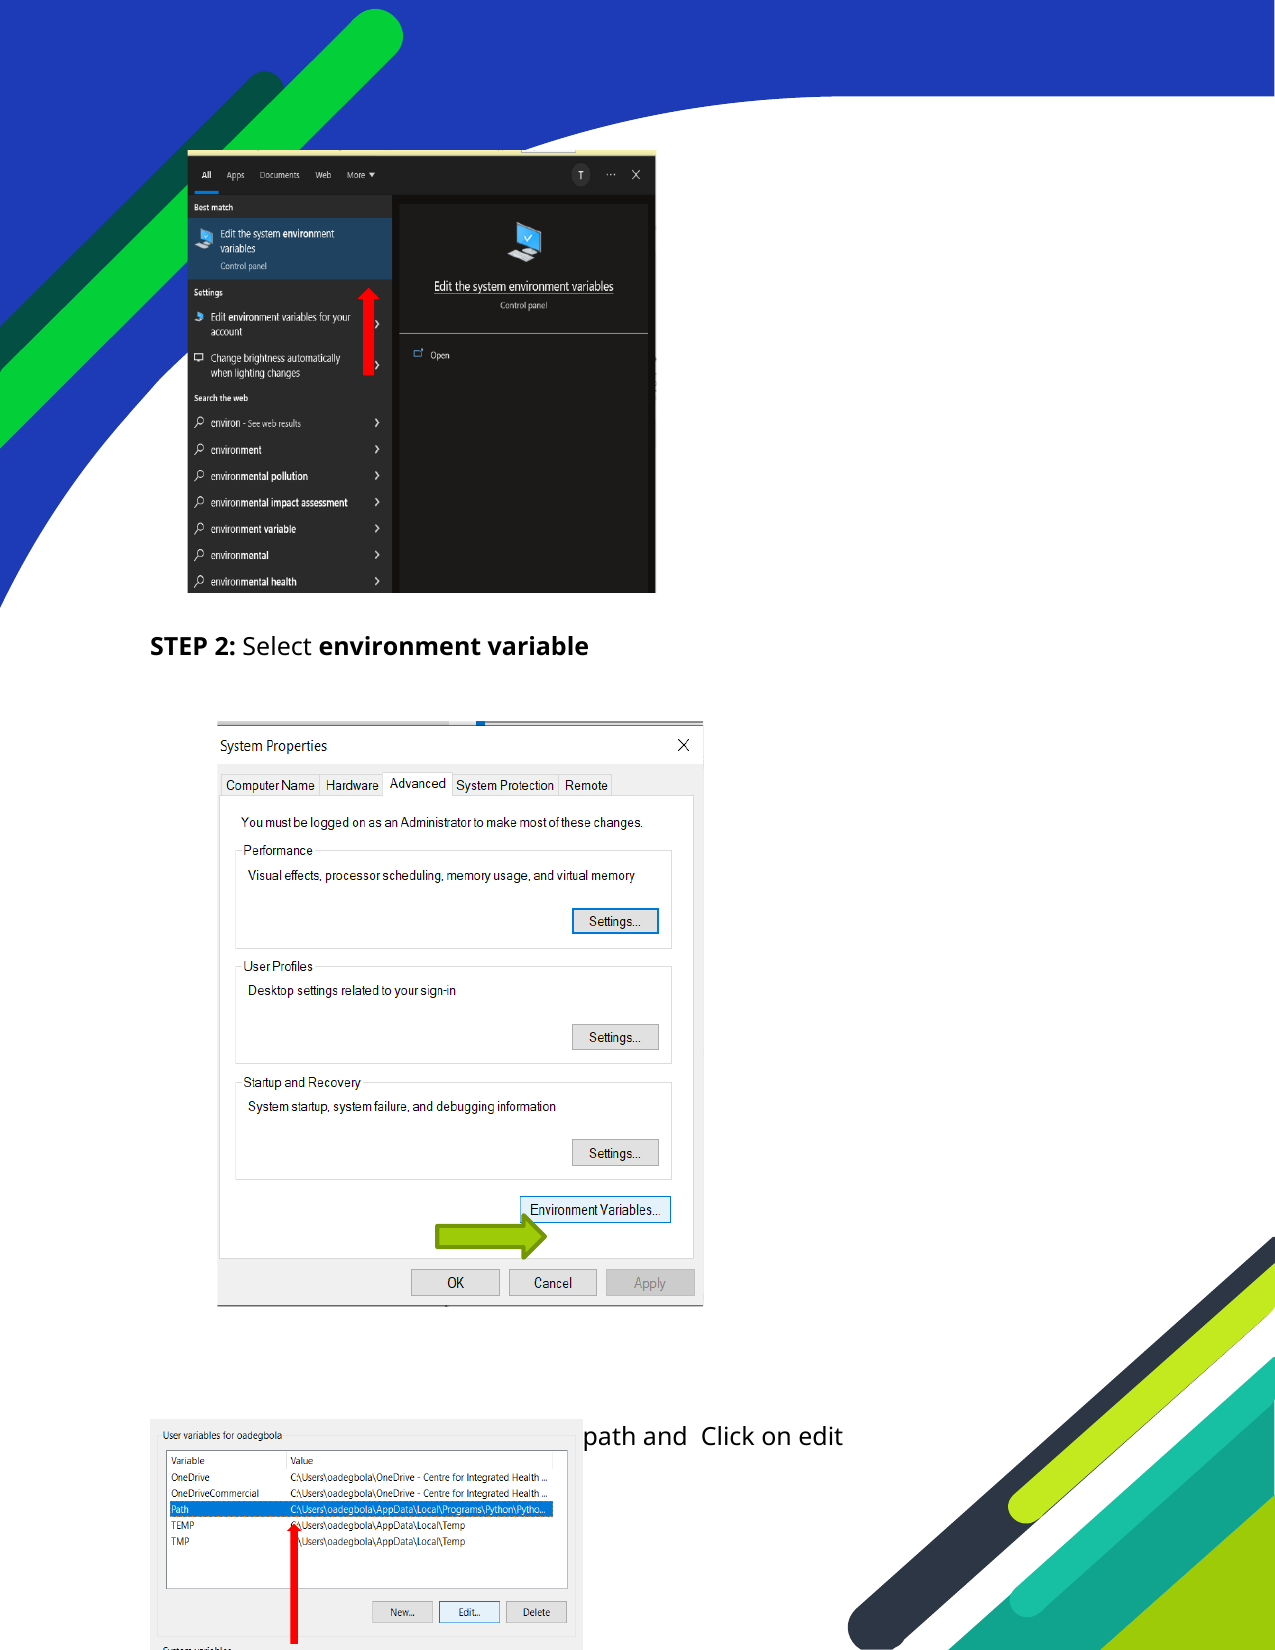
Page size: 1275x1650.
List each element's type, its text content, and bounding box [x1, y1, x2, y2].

text STEP 2: Select environment variable [150, 628, 1209, 662]
picture [150, 1419, 583, 1650]
picture [217, 721, 704, 1307]
picture [187, 150, 657, 593]
text STEP 3: On the User variables, select path and Click on edit [150, 1418, 1209, 1452]
